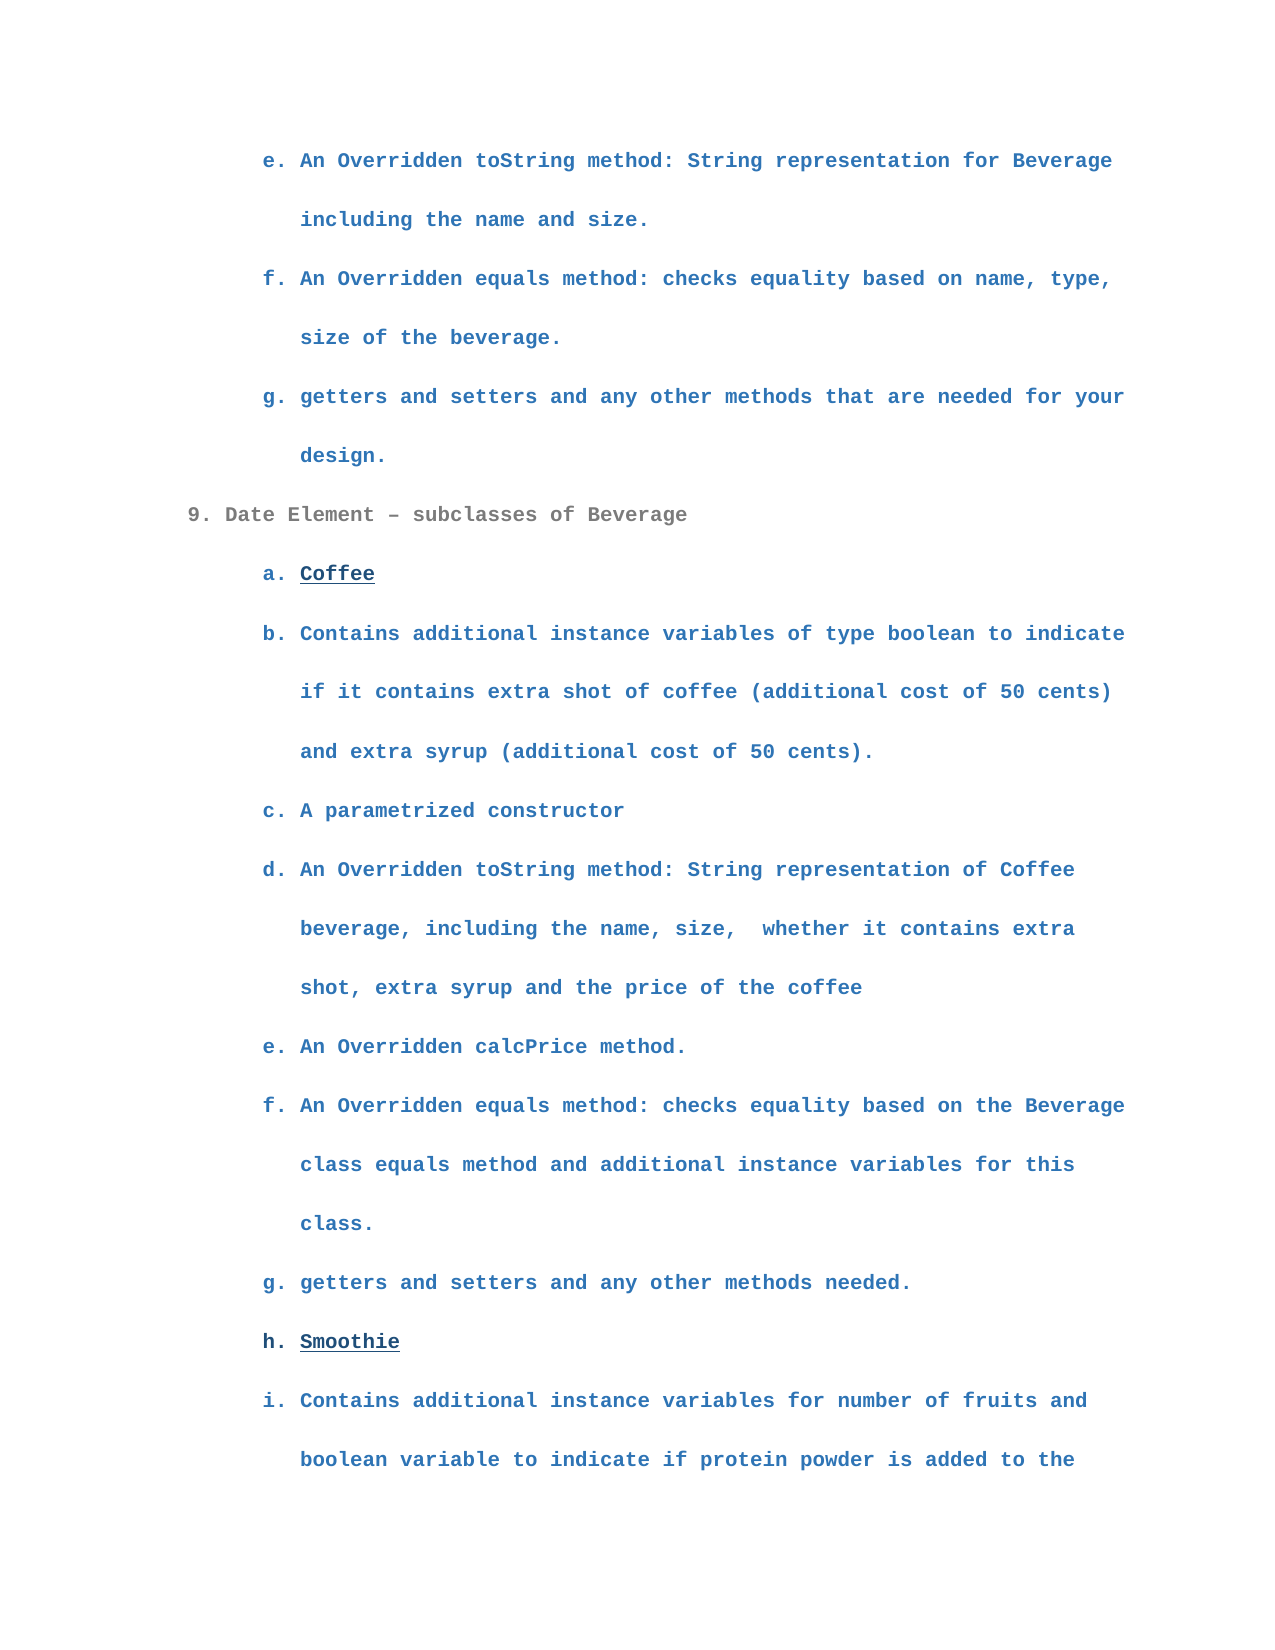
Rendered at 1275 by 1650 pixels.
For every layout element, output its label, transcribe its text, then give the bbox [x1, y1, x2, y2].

list Contains additional instance variables of type boolean to indicate if it contains extra shot of coffee (additional cost of 50 cents) and extra syrup (additional cost of 50 cents). [262, 622, 1125, 764]
list getters and setters and any other methods that are needed for your design. [262, 386, 1125, 469]
list An Overridden toString method: String representation of Coffee beverage, including the name, size, whether it contains extra shot, extra syrup and the price of the coffee [262, 859, 1125, 1001]
list An Overridden equals method: checks equality based on the Beverage class equals method and additional instance variables for this class. [262, 1095, 1125, 1237]
list An Overridden calcPrice method. [262, 1036, 1125, 1059]
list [262, 1390, 1125, 1473]
list An Overridden equals method: checks equality based on name, type, size of the beverage. [262, 268, 1125, 351]
list getters and setters and any other methods needed. [262, 1272, 1125, 1296]
list A parametrized constructor [262, 800, 1125, 823]
list Smoothie [262, 1331, 1125, 1355]
list An Overridden toString method: String representation for Beverage including the name and size. [262, 150, 1125, 233]
list Coffee [262, 563, 1125, 587]
list Date Element – subclasses of Beverage [187, 504, 1125, 528]
